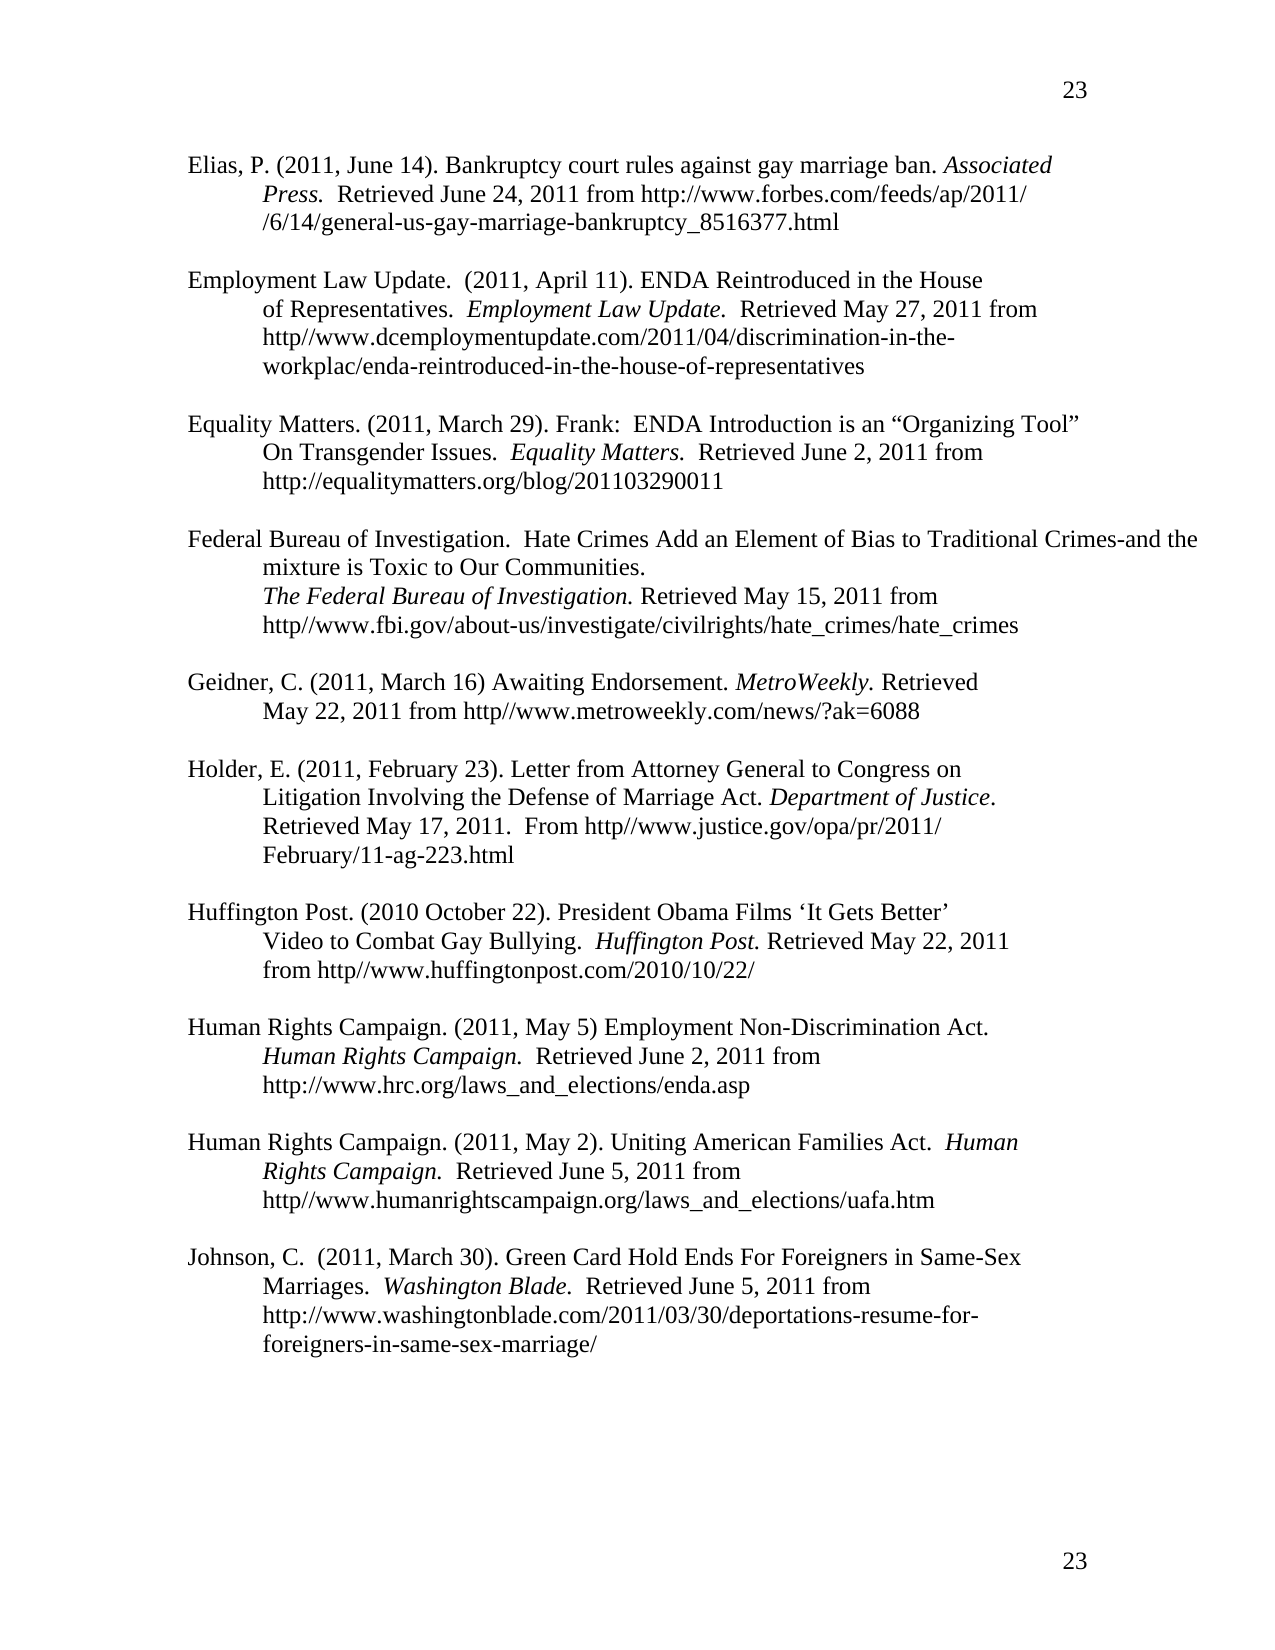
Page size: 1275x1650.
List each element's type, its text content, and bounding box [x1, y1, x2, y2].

text foreigners-in-same-sex-marriage/ [187, 1329, 1087, 1357]
text Holder, E. (2011, February 23). Letter from Attorney General to Congress on [187, 754, 1087, 782]
text Marriages. Blade. Retrieved June 5, 2011 from [187, 1271, 1087, 1300]
text from http//www.huffingtonpost.com/2010/10/22/ [187, 955, 1087, 984]
text Litigation Involving the Defense of Marriage Act. Department of Justice. [187, 782, 1087, 811]
text February/11-ag-223.html [187, 840, 1087, 869]
text Employment Law Update. (2011, April 11). ENDA Reintroduced in the House [187, 265, 1237, 294]
text Johnson, C. (2011, March 30). Green Card Hold Ends For Foreigners in Same-Sex [187, 1242, 1087, 1271]
text Federal Bureau of Investigation. Hate Crimes Add an Element of Bias to Traditional Crimes-and the mixture is Toxic to Our Communities. [187, 524, 1237, 581]
text http//www.humanrightscampaign.org/laws_and_elections/uafa.htm [187, 1185, 1087, 1214]
text workplac/enda-reintroduced-in-the-house-of-representatives [187, 351, 1237, 380]
text Equality Matters. (2011, March 29). Frank: ENDA Introduction is an “Organizing Tool” [187, 409, 1237, 437]
text http://www.washingtonblade.com/2011/03/30/deportations-resume-for- [187, 1300, 1087, 1329]
text Human Rights Campaign. (2011, May 5) Employment Non-Discrimination Act. [187, 1012, 1162, 1041]
text Retrieved May 17, 2011. From http//www.justice.gov/opa/pr/2011/ [187, 811, 1087, 840]
text Human Rights Campaign. Retrieved June 2, 2011 from http://www.hrc.org/laws_and_elections/enda.asp [187, 1041, 1087, 1099]
text Geidner, C. (2011, March 16) Awaiting Endorsement. MetroWeekly. Retrieved [187, 667, 1087, 696]
text On Transgender Issues. Equality Matters. Retrieved June 2, 2011 from [187, 437, 1237, 466]
text Huffington Post. (2010 October 22). President Obama Films ‘It Gets Better’ [187, 897, 1087, 926]
text http://equalitymatters.org/blog/201103290011 [187, 466, 1237, 495]
text Human Rights Campaign. (2011, May 2). Uniting American Families Act. Human Rights Campaign. Retrieved June 5, 2011 from [187, 1127, 1087, 1185]
text May 22, 2011 from http//www.metroweekly.com/news/?ak=6088 [187, 696, 1087, 725]
text of Representatives. Employment Law Update. Retrieved May 27, 2011 from [187, 294, 1237, 322]
text Press. Retrieved June 24, 2011 from http://www.forbes.com/feeds/ap/2011/ [187, 179, 1237, 207]
text Video to Combat Gay Bullying. Huffington Post. Retrieved May 22, 2011 [187, 926, 1087, 955]
text Elias, P. (2011, June 14). Bankruptcy court rules against gay marriage ban. Associated [187, 150, 1237, 179]
text The Federal Bureau of Investigation. Retrieved May 15, 2011 from http//www.fbi.gov/about-us/investigate/civilrights/hate_crimes/hate_crimes [262, 581, 1237, 639]
text /6/14/general-us-gay-marriage-bankruptcy_8516377.html [187, 207, 1237, 236]
text http//www.dcemploymentupdate.com/2011/04/discrimination-in-the- [187, 322, 1237, 351]
